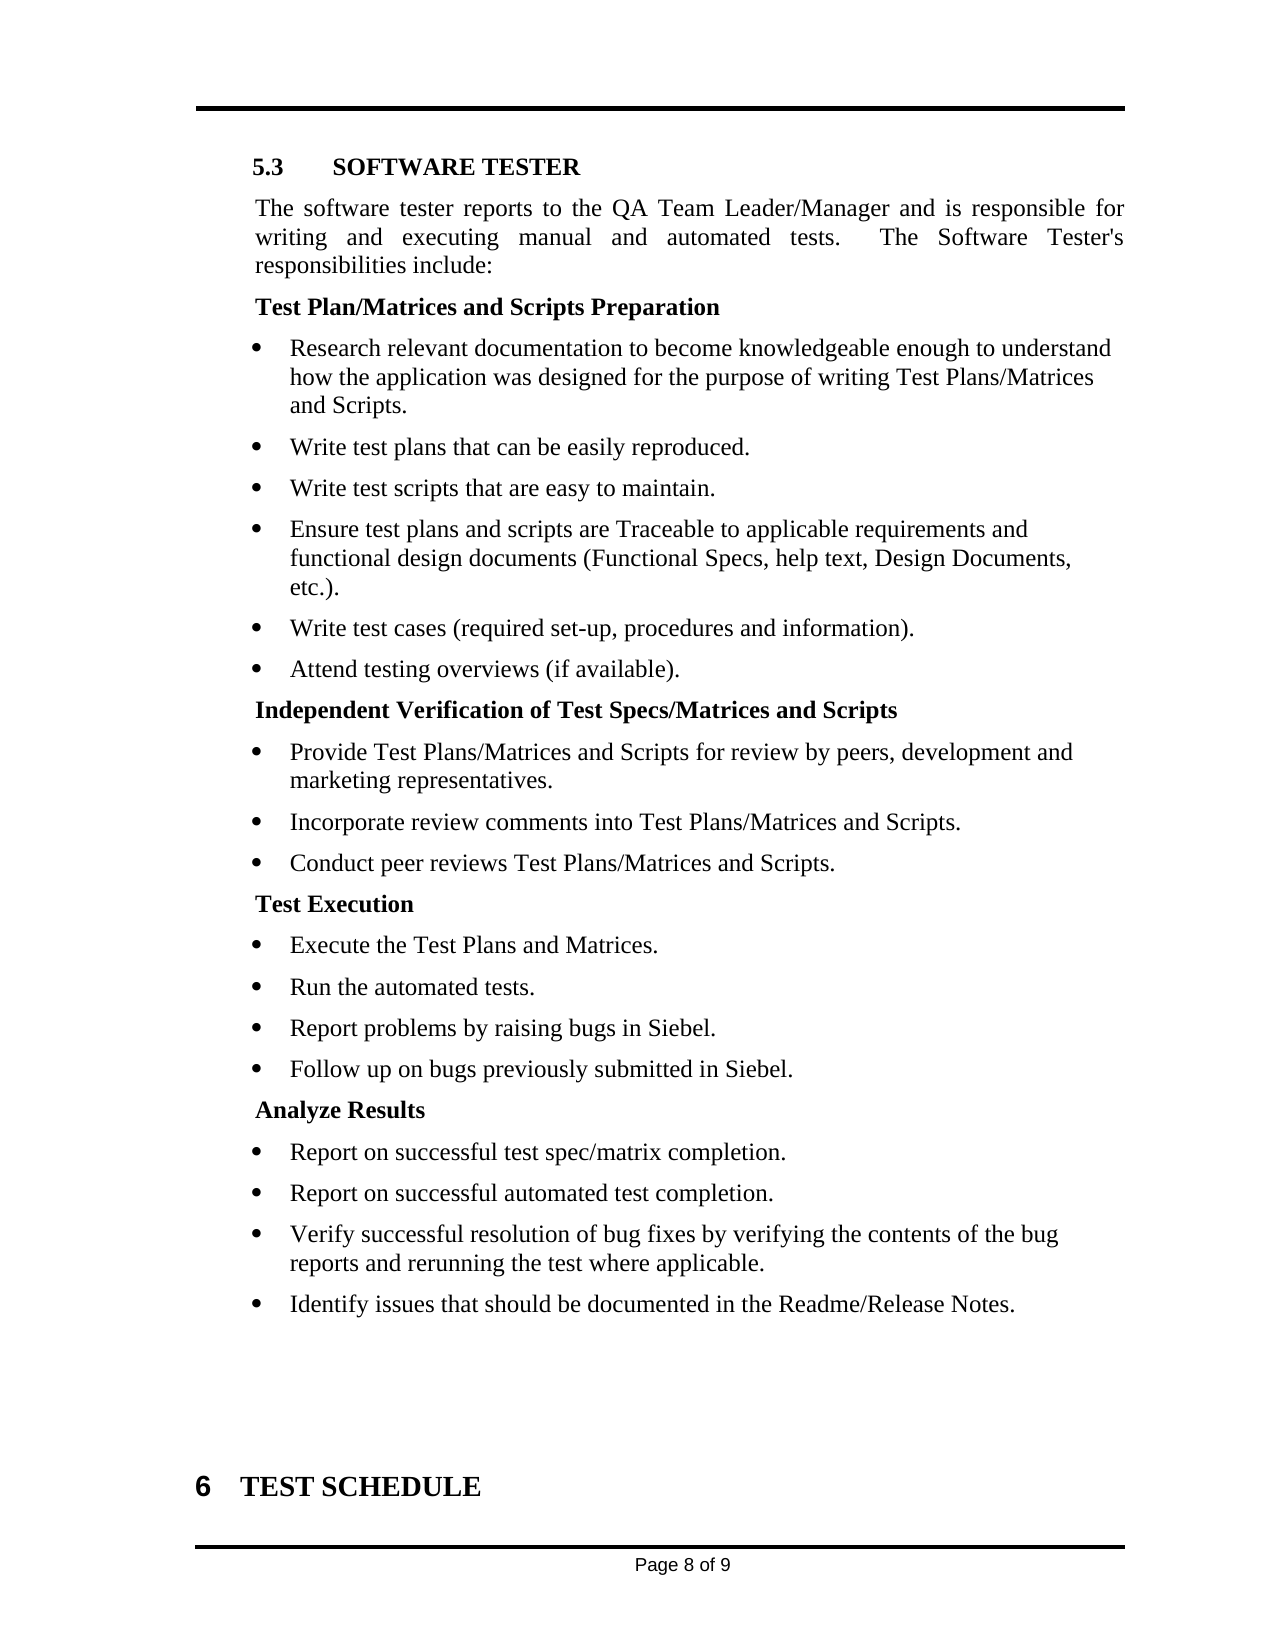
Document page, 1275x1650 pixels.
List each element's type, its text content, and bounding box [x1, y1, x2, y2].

list Incorporate review comments into Test Plans/Matrices and Scripts. [252, 807, 1125, 836]
text Test Execution [255, 889, 1125, 918]
list Write test plans that can be easily reproduced. [252, 432, 1125, 461]
list Attend testing overviews (if available). [252, 654, 1125, 683]
list Run the automated tests. [252, 972, 1125, 1001]
list Report on successful test spec/matrix completion. [252, 1137, 1125, 1166]
subtitle Test Schedule [195, 1469, 1125, 1502]
list Follow up on bugs previously submitted in Siebel. [252, 1054, 1125, 1083]
list Research relevant documentation to become knowledgeable enough to understand how the application was designed for the purpose of writing Test Plans/Matrices and Scripts. [252, 333, 1125, 419]
list Report problems by raising bugs in Siebel. [252, 1013, 1125, 1042]
text Independent Verification of Test Specs/Matrices and Scripts [255, 696, 1125, 724]
list Write test scripts that are easy to maintain. [252, 473, 1125, 502]
list Conduct peer reviews Test Plans/Matrices and Scripts. [252, 848, 1125, 877]
list Identify issues that should be documented in the Readme/Release Notes. [252, 1289, 1125, 1318]
list Ensure test plans and scripts are Traceable to applicable requirements and functional design documents (Functional Specs, help text, Design Documents, etc.). [252, 514, 1125, 601]
list Verify successful resolution of bug fixes by verifying the contents of the bug reports and rerunning the test where applicable. [252, 1219, 1125, 1277]
list Execute the Test Plans and Matrices. [252, 931, 1125, 959]
subtitle Software Tester [252, 152, 1125, 181]
list Report on successful automated test completion. [252, 1178, 1125, 1207]
text Test Plan/Matrices and Scripts Preparation [255, 292, 1125, 321]
text Analyze Results [255, 1096, 1125, 1124]
list Provide Test Plans/Matrices and Scripts for review by peers, development and marketing representatives. [252, 737, 1125, 794]
text The software tester reports to the QA Team Leader/Manager and is responsible for writing and executing manual and automated tests. The Software Tester's responsibilities include: [255, 193, 1125, 279]
list Write test cases (required set-up, procedures and information). [252, 613, 1125, 642]
